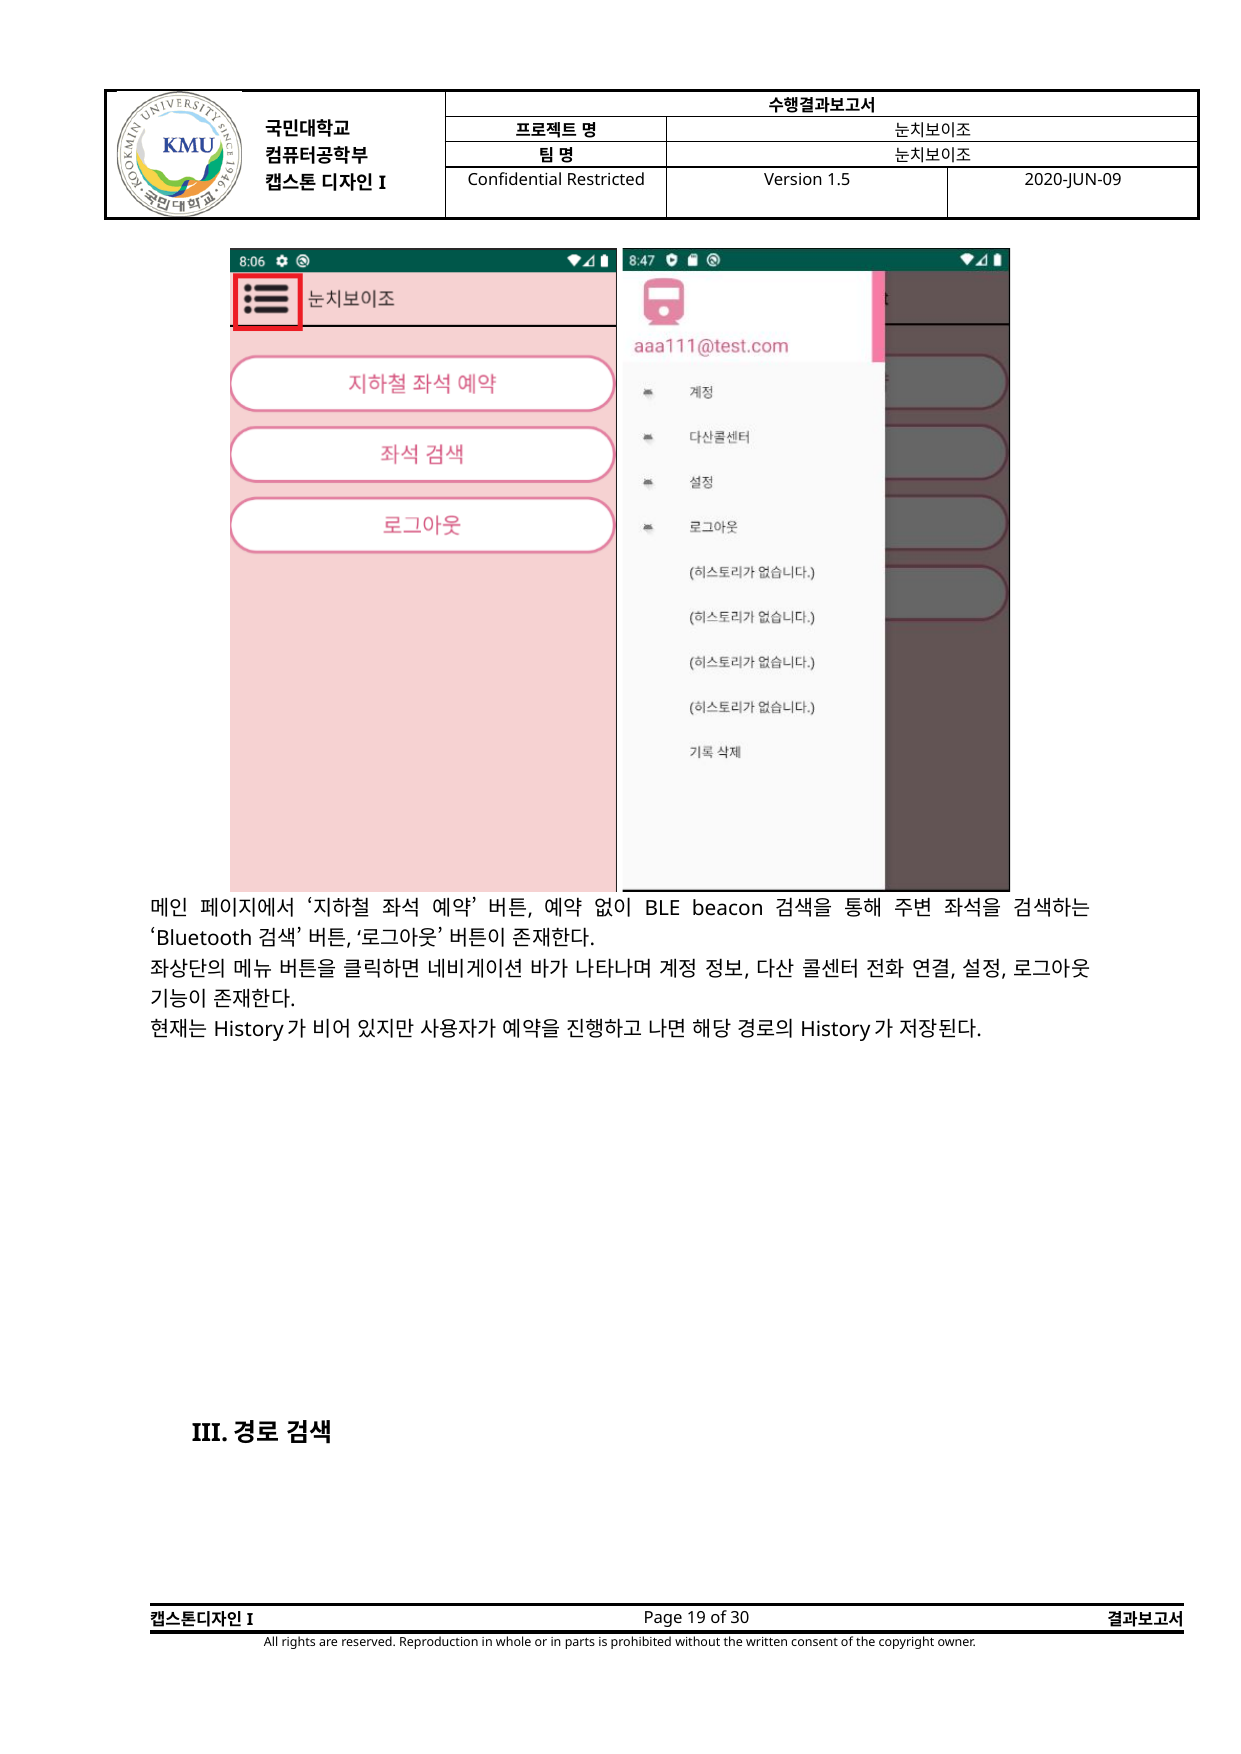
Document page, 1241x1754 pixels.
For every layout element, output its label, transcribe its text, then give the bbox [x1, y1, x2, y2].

text 메인 페이지에서 ‘지하철 좌석 예약’ 버튼, 예약 없이 BLE beacon 검색을 통해 주변 좌석을 검색하는 ‘Bluetooth 검색’ 버튼, ‘로그아웃’ 버튼이 존재한다. [150, 891, 1090, 952]
picture [622, 248, 1011, 892]
picture [230, 248, 618, 892]
text 현재는 History가 비어 있지만 사용자가 예약을 진행하고 나면 해당 경로의 History가 저장된다. [150, 1012, 1090, 1043]
picture [116, 91, 242, 217]
text 좌상단의 메뉴 버튼을 클릭하면 네비게이션 바가 나타나며 계정 정보, 다산 콜센터 전화 연결, 설정, 로그아웃 기능이 존재한다. [150, 952, 1090, 1012]
list 경로 검색 [192, 1412, 1090, 1449]
